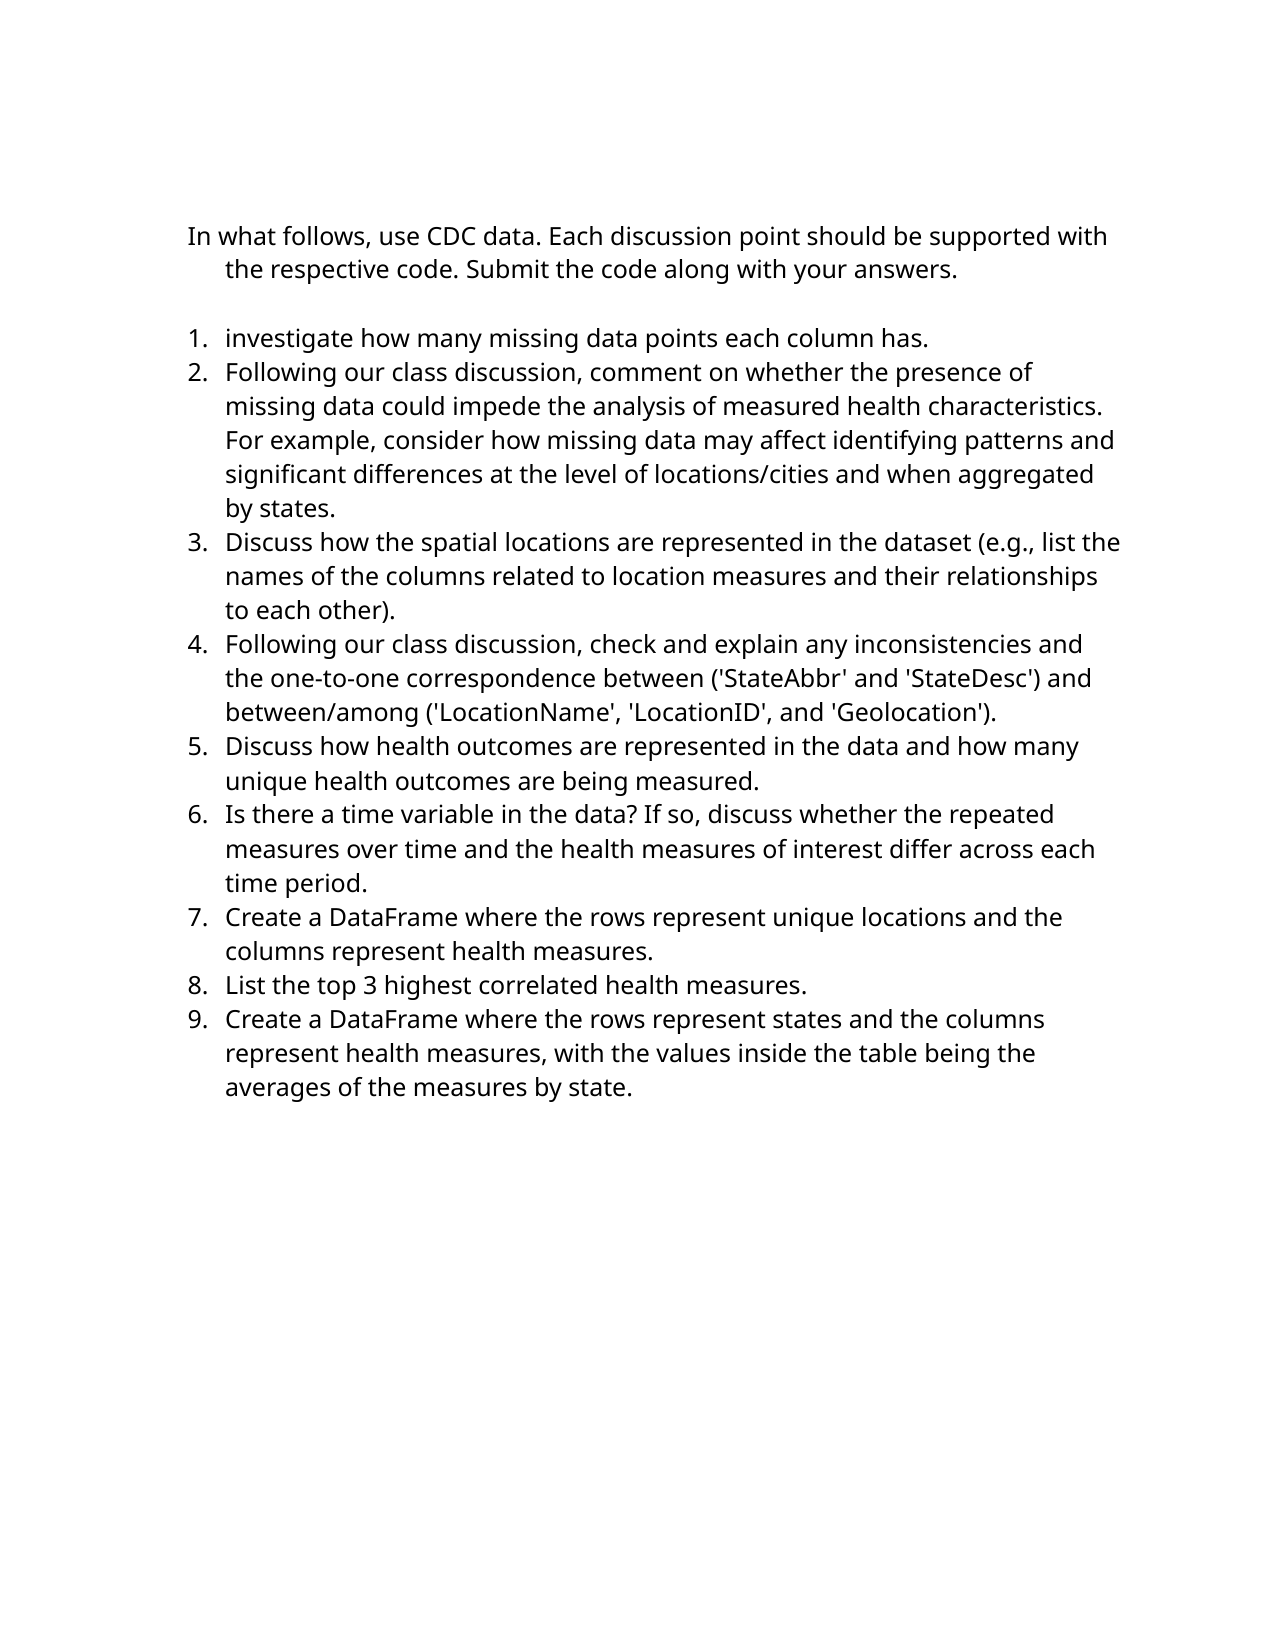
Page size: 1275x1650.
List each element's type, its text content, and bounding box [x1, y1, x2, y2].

list Discuss how health outcomes are represented in the data and how many unique health outcomes are being measured. [187, 729, 1125, 797]
list Following our class discussion, check and explain any inconsistencies and the one-to-one correspondence between ('StateAbbr' and 'StateDesc') and between/among ('LocationName', 'LocationID', and 'Geolocation'). [187, 627, 1125, 729]
list investigate how many missing data points each column has. [187, 320, 1125, 354]
list Following our class discussion, comment on whether the presence of missing data could impede the analysis of measured health characteristics. For example, consider how missing data may affect identifying patterns and significant differences at the level of locations/cities and when aggregated by states. [187, 354, 1125, 525]
list Is there a time variable in the data? If so, discuss whether the repeated measures over time and the health measures of interest differ across each time period. [187, 797, 1125, 899]
list Create a DataFrame where the rows represent states and the columns represent health measures, with the values inside the table being the averages of the measures by state. [187, 1002, 1125, 1104]
text In what follows, use CDC data. Each discussion point should be supported with the respective code. Submit the code along with your answers. [187, 218, 1125, 286]
list List the top 3 highest correlated health measures. [187, 967, 1125, 1002]
list Create a DataFrame where the rows represent unique locations and the columns represent health measures. [187, 899, 1125, 967]
list Discuss how the spatial locations are represented in the dataset (e.g., list the names of the columns related to location measures and their relationships to each other). [187, 525, 1125, 627]
